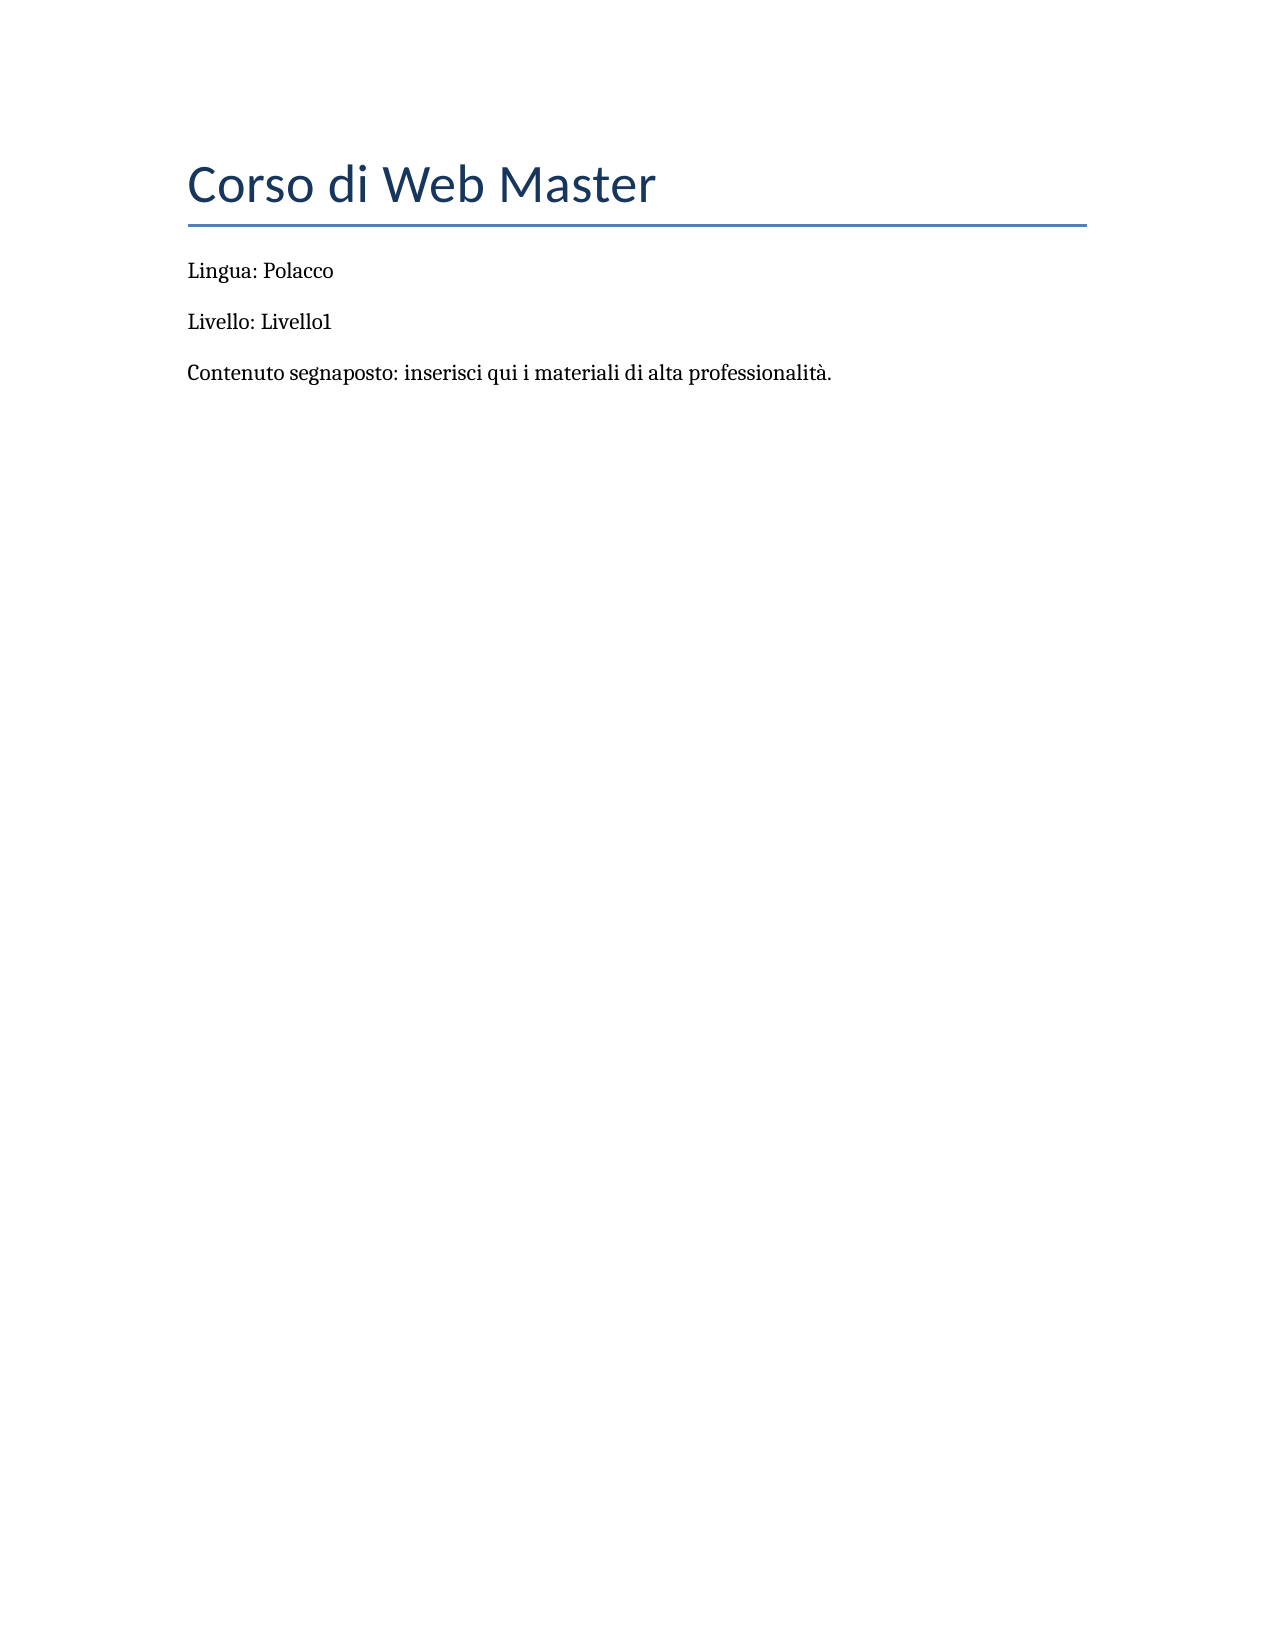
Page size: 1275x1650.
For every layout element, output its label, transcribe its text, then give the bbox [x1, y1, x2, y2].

text Lingua: Polacco [187, 258, 1087, 284]
title Corso di Web Master [187, 150, 1087, 227]
text Contenuto segnaposto: inserisci qui i materiali di alta professionalità. [187, 360, 1087, 386]
text Livello: Livello1 [187, 309, 1087, 335]
